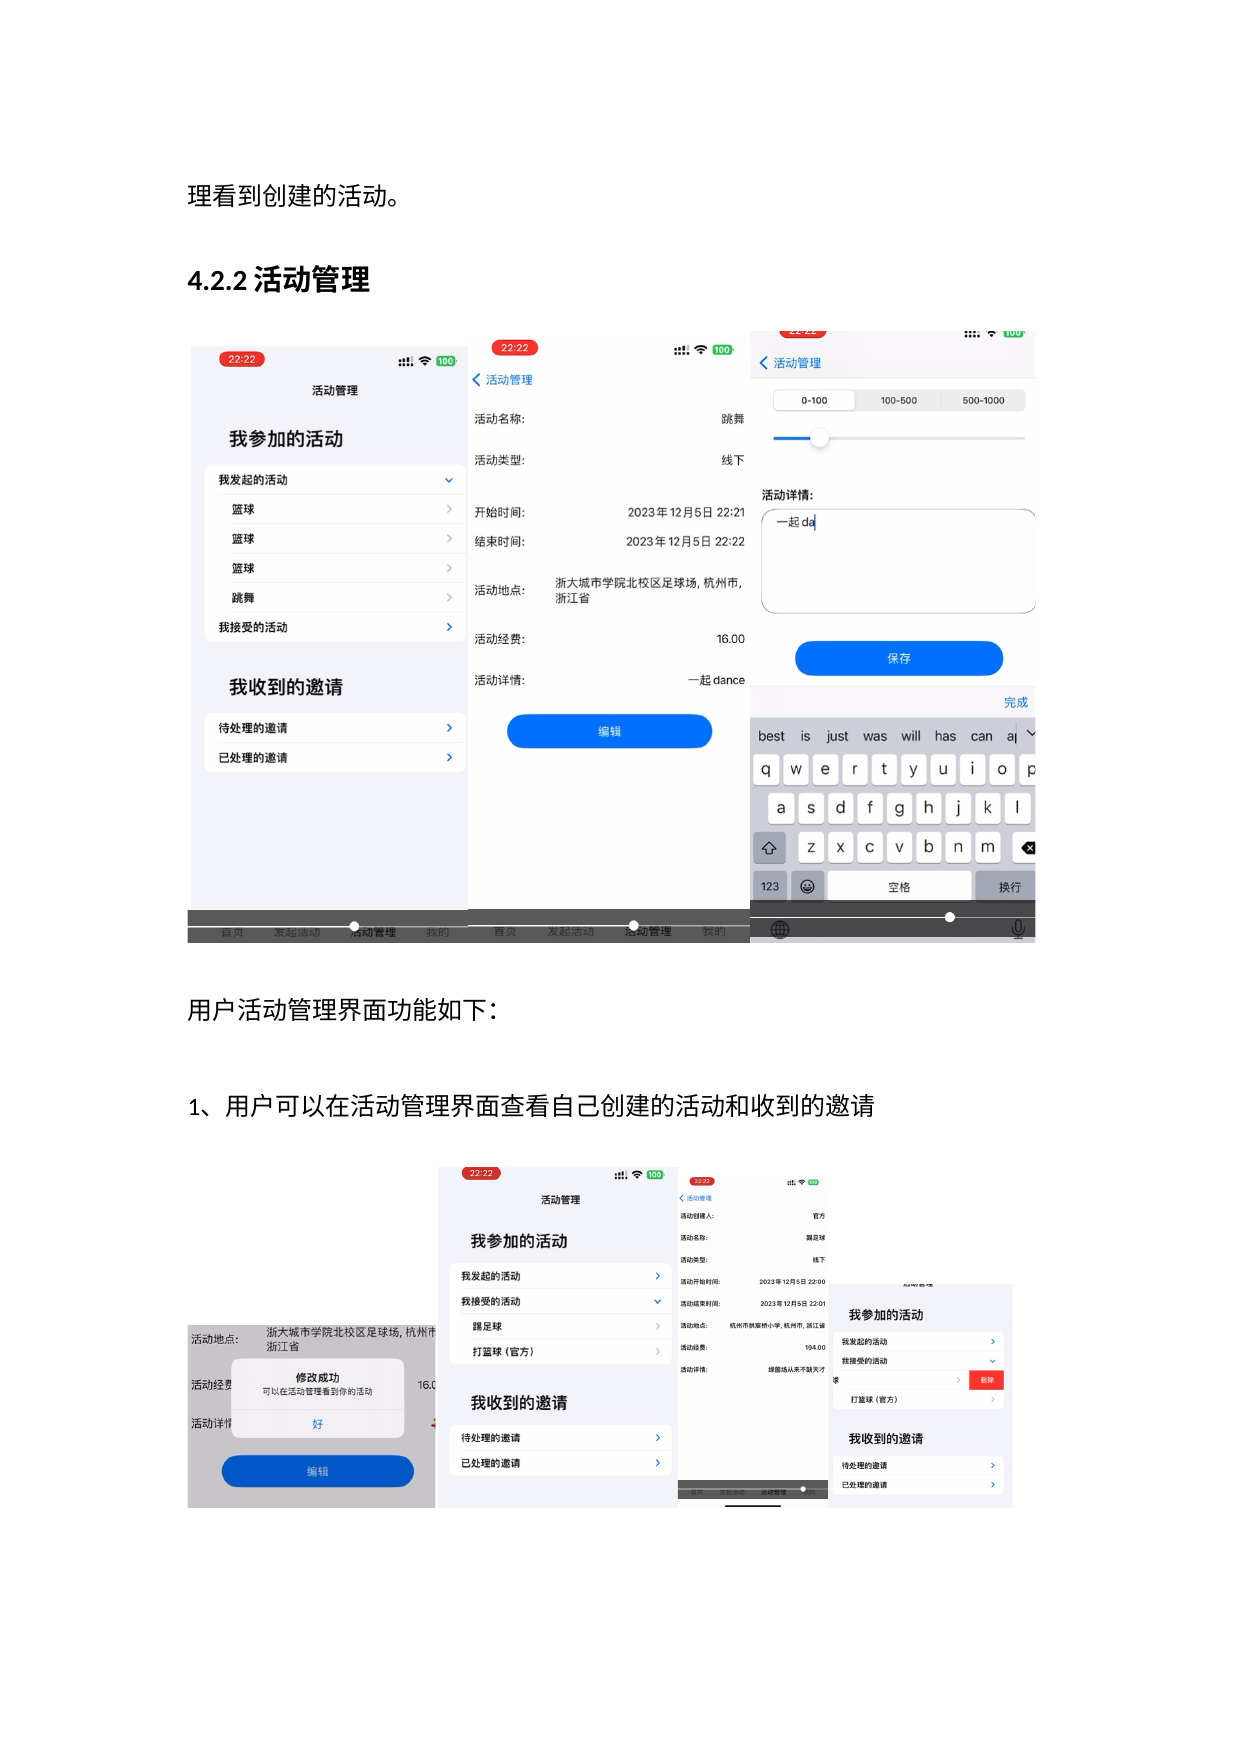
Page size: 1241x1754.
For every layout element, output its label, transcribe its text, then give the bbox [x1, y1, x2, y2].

list 用户可以在活动管理界面查看自己创建的活动和收到的邀请 [187, 1072, 1053, 1137]
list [187, 162, 1053, 227]
text 4.2.2活动管理 [187, 245, 1053, 310]
text 用户活动管理界面功能如下： [187, 976, 1053, 1041]
picture [187, 1167, 1015, 1508]
picture [187, 331, 1036, 943]
